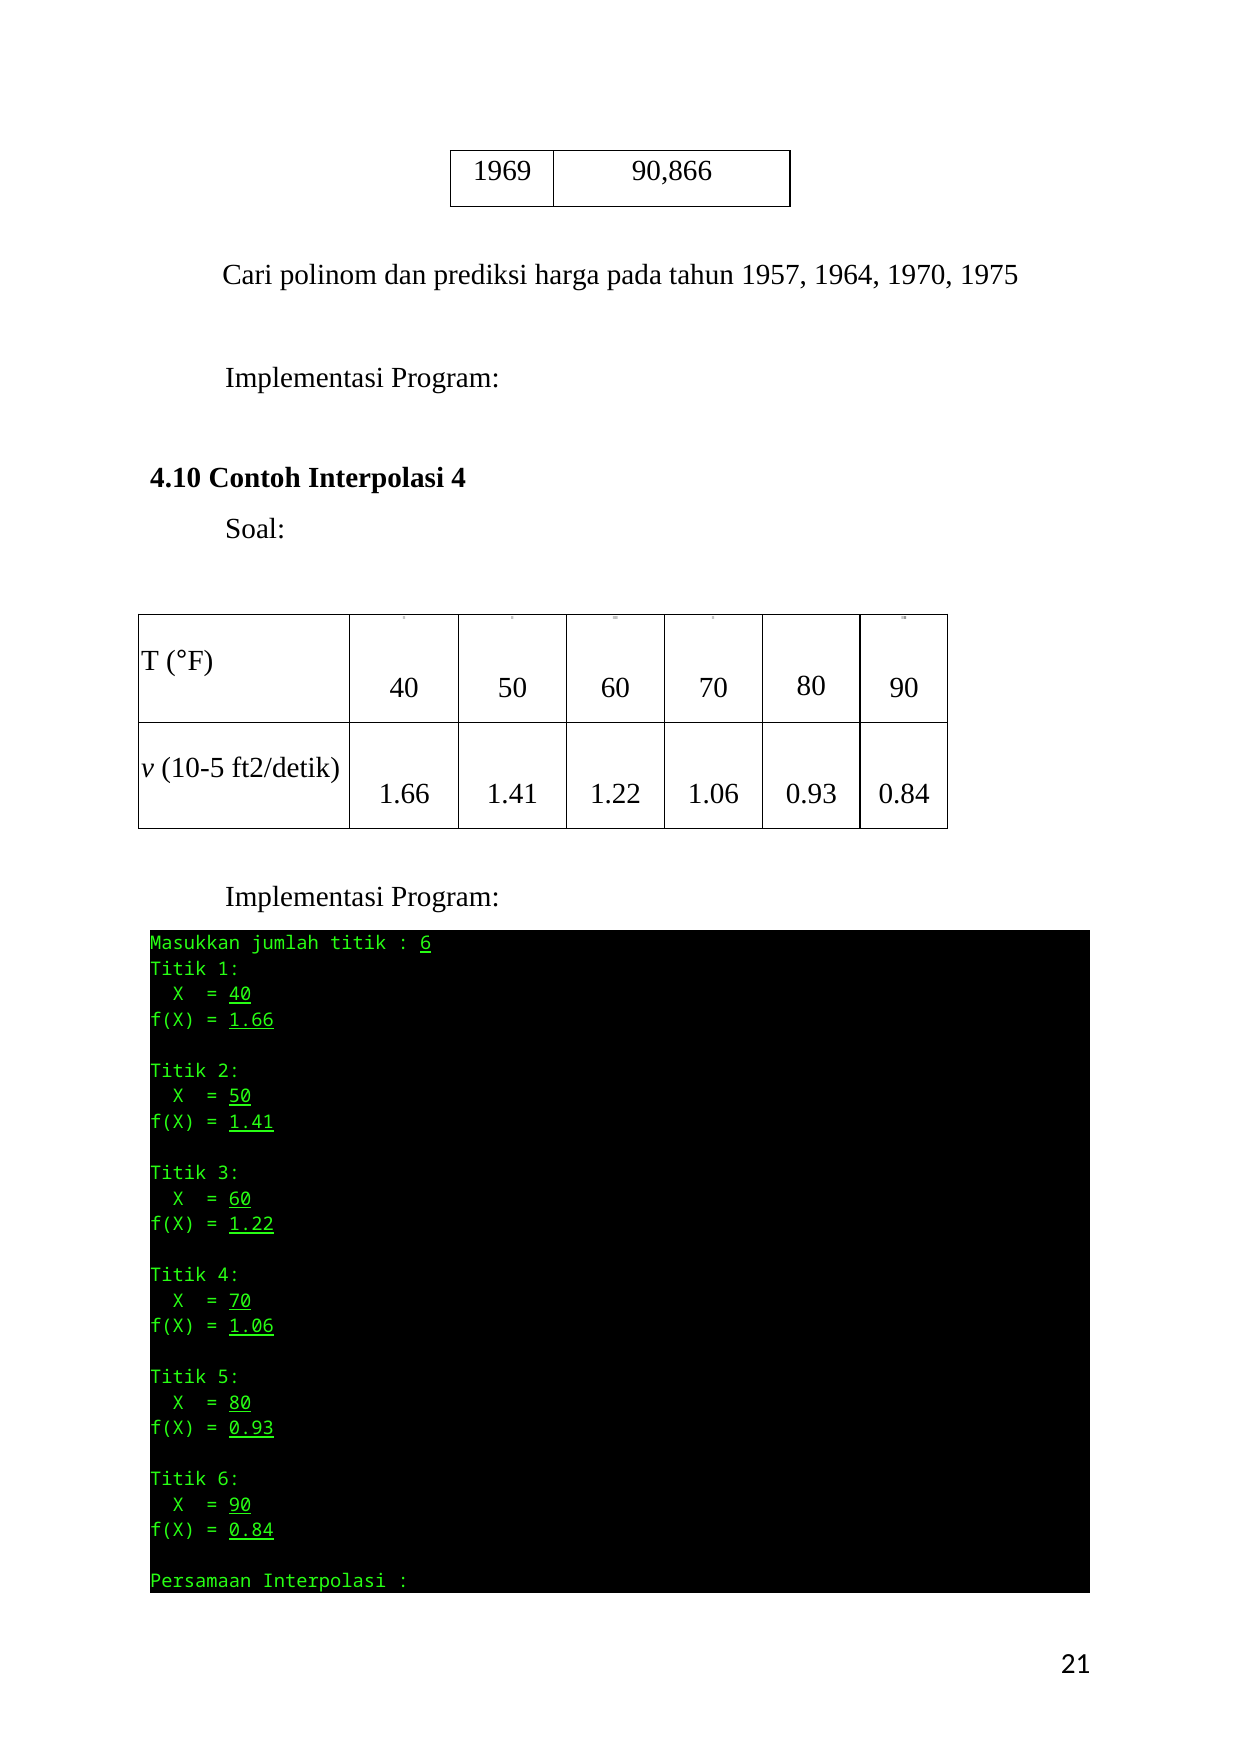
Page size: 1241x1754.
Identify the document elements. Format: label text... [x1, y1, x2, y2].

text f(X) = 1.06 [150, 1312, 1090, 1338]
text X = 60 [150, 1185, 1090, 1210]
table_cell 1.66 [350, 723, 458, 828]
text X = 40 [150, 981, 1090, 1006]
table_header 70 [665, 615, 762, 722]
text X = 70 [150, 1287, 1090, 1312]
table_cell 1.06 [665, 723, 762, 828]
table_cell 1.22 [567, 723, 664, 828]
table_header 40 [350, 615, 458, 722]
text Titik 5: [150, 1363, 1090, 1389]
text f(X) = 1.66 [150, 1006, 1090, 1032]
table_cell 1969 [451, 151, 553, 206]
text Soal: [150, 511, 1090, 544]
text Cari polinom dan prediksi harga pada tahun 1957, 1964, 1970, 1975 [150, 257, 1090, 291]
table_header 90 [861, 615, 947, 722]
text f(X) = 1.41 [150, 1108, 1090, 1134]
table_header 50 [459, 615, 566, 722]
table_header 60 [567, 615, 664, 722]
table_header T (°F) [139, 615, 349, 722]
table_cell 0.93 [763, 723, 859, 828]
text Masukkan jumlah titik : 6 [150, 930, 1090, 955]
table_cell v (10-5 ft2/detik) [139, 723, 349, 828]
text Titik 6: [150, 1466, 1090, 1491]
text X = 90 [150, 1491, 1090, 1517]
text 4.10 Contoh Interpolasi 4 [150, 460, 1090, 494]
text Implementasi Program: [150, 879, 1090, 913]
text Titik 3: [150, 1159, 1090, 1185]
text Titik 4: [150, 1261, 1090, 1287]
text Persamaan Interpolasi : [150, 1568, 1090, 1593]
text Titik 2: [150, 1057, 1090, 1083]
table_header 80 [763, 615, 859, 722]
text f(X) = 0.84 [150, 1517, 1090, 1542]
text X = 50 [150, 1083, 1090, 1108]
text Implementasi Program: [150, 360, 1090, 393]
text Titik 1: [150, 955, 1090, 981]
text f(X) = 0.93 [150, 1414, 1090, 1440]
table_cell 1.41 [459, 723, 566, 828]
table_cell 90,866 [554, 151, 789, 206]
table_cell 0.84 [861, 723, 947, 828]
text X = 80 [150, 1389, 1090, 1414]
text f(X) = 1.22 [150, 1210, 1090, 1236]
